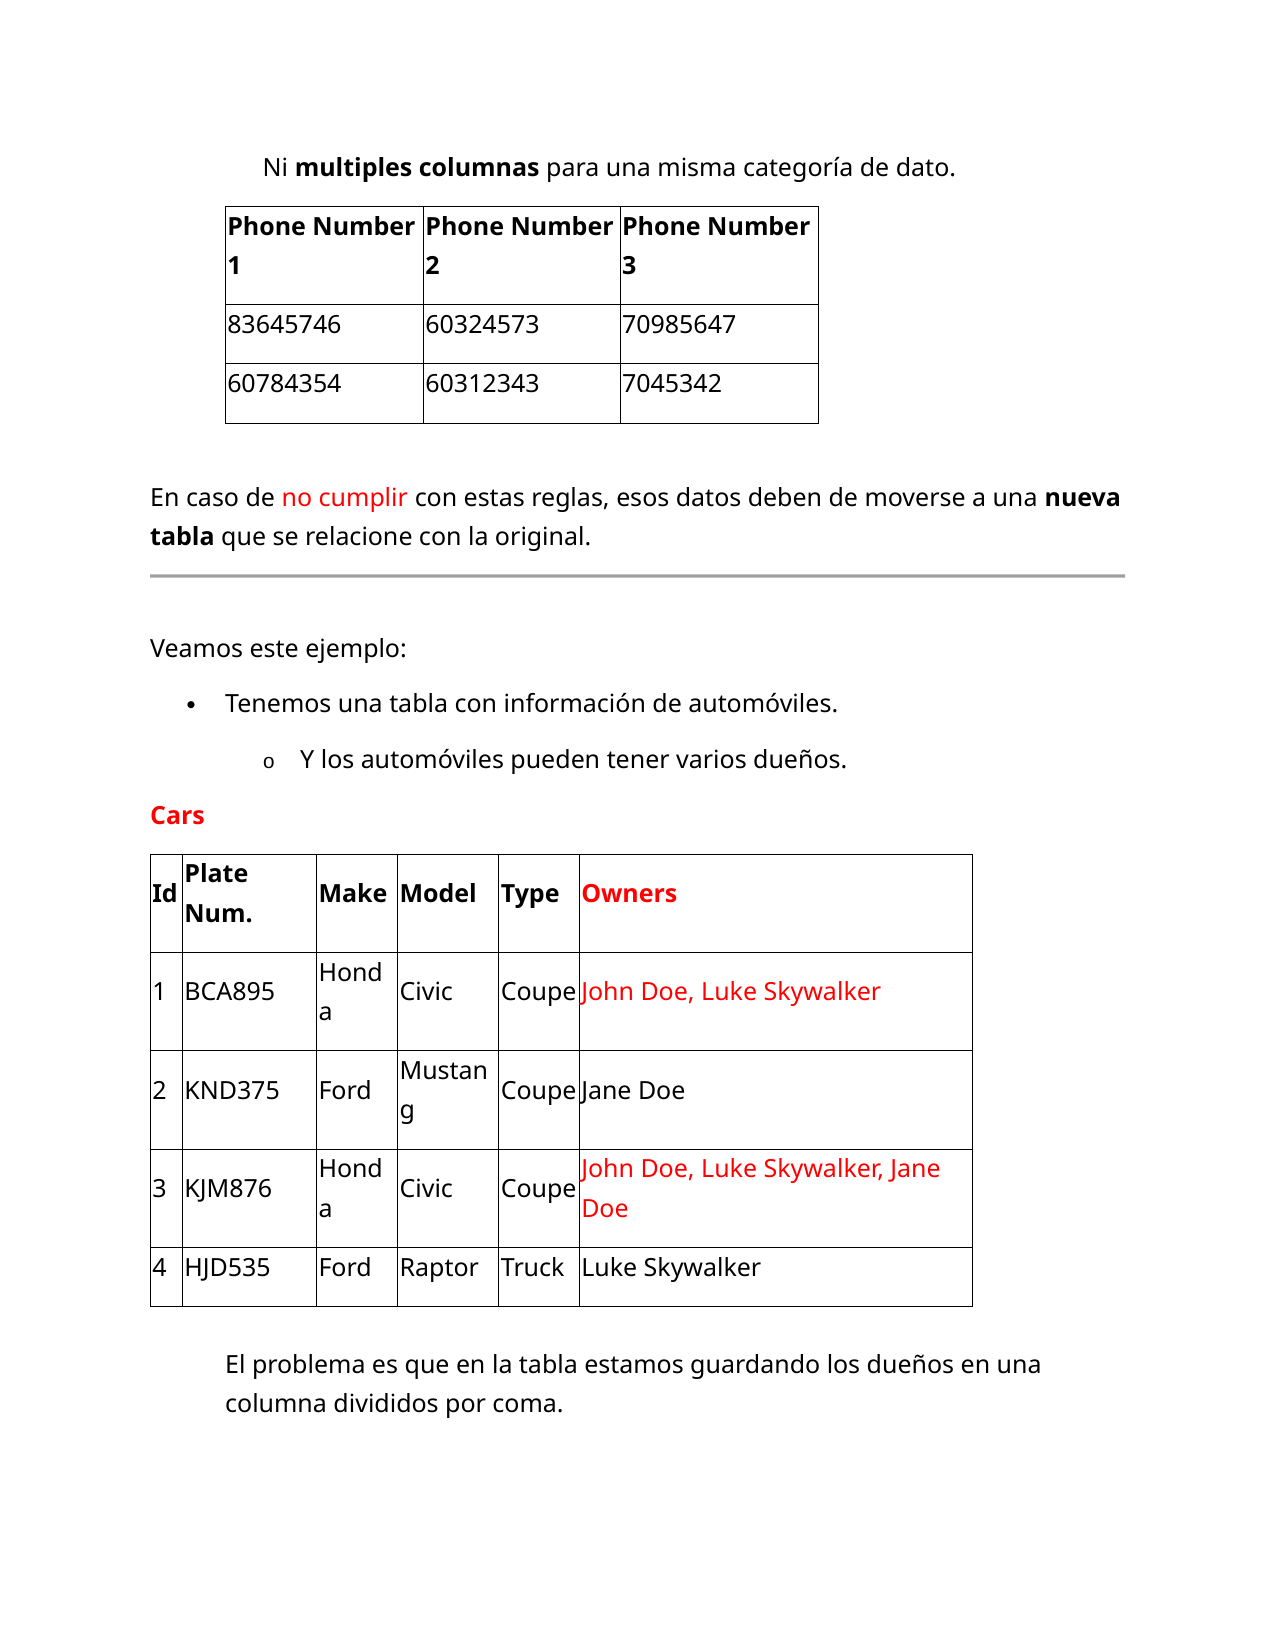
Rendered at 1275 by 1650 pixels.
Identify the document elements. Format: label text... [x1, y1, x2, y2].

table_cell Coupe [499, 1150, 579, 1247]
table_cell 3 [151, 1150, 182, 1247]
table_cell 4 [151, 1248, 182, 1306]
text Veamos este ejemplo: [150, 630, 1125, 664]
table_header Phone Number 1 [226, 207, 423, 304]
table_cell Coupe [499, 953, 579, 1050]
table_header Owners [580, 855, 972, 952]
text En caso de no cumplir con estas reglas, esos datos deben de moverse a una nueva tabla que se relacione con la original. [150, 479, 1125, 553]
table_cell HJD535 [183, 1248, 316, 1306]
table_cell 60784354 [226, 364, 423, 422]
table_cell 2 [151, 1051, 182, 1148]
table_cell Honda [317, 953, 397, 1050]
table_cell 83645746 [226, 305, 423, 363]
table_header Phone Number 2 [424, 207, 620, 304]
text Cars [150, 798, 1125, 832]
table_header Phone Number 3 [621, 207, 818, 304]
table_cell Mustang [398, 1051, 498, 1148]
table_cell Truck [499, 1248, 579, 1306]
table_cell Luke Skywalker [580, 1248, 972, 1306]
table_cell Ford [317, 1248, 397, 1306]
table_header Id [151, 855, 182, 952]
table_cell 7045342 [621, 364, 818, 422]
table_cell 60312343 [424, 364, 620, 422]
table_header Model [398, 855, 498, 952]
table_cell 60324573 [424, 305, 620, 363]
table_cell Honda [317, 1150, 397, 1247]
table_cell BCA895 [183, 953, 316, 1050]
table_cell Raptor [398, 1248, 498, 1306]
table_cell Civic [398, 953, 498, 1050]
table_header Plate Num. [183, 855, 316, 952]
text El problema es que en la tabla estamos guardando los dueños en una columna divididos por coma. [225, 1307, 1125, 1419]
table_cell 1 [151, 953, 182, 1050]
table_cell Civic [398, 1150, 498, 1247]
text Ni multiples columnas para una misma categoría de dato. [262, 150, 1125, 184]
table_cell 70985647 [621, 305, 818, 363]
table_header Make [317, 855, 397, 952]
table_cell Coupe [499, 1051, 579, 1148]
table_header Type [499, 855, 579, 952]
list Y los automóviles pueden tener varios dueños. [262, 742, 1125, 776]
list Tenemos una tabla con información de automóviles. [187, 686, 1125, 720]
table_cell John Doe, Luke Skywalker, Jane Doe [580, 1150, 972, 1247]
table_cell Jane Doe [580, 1051, 972, 1148]
table_cell KND375 [183, 1051, 316, 1148]
table_cell John Doe, Luke Skywalker [580, 953, 972, 1050]
table_cell KJM876 [183, 1150, 316, 1247]
table_cell Ford [317, 1051, 397, 1148]
